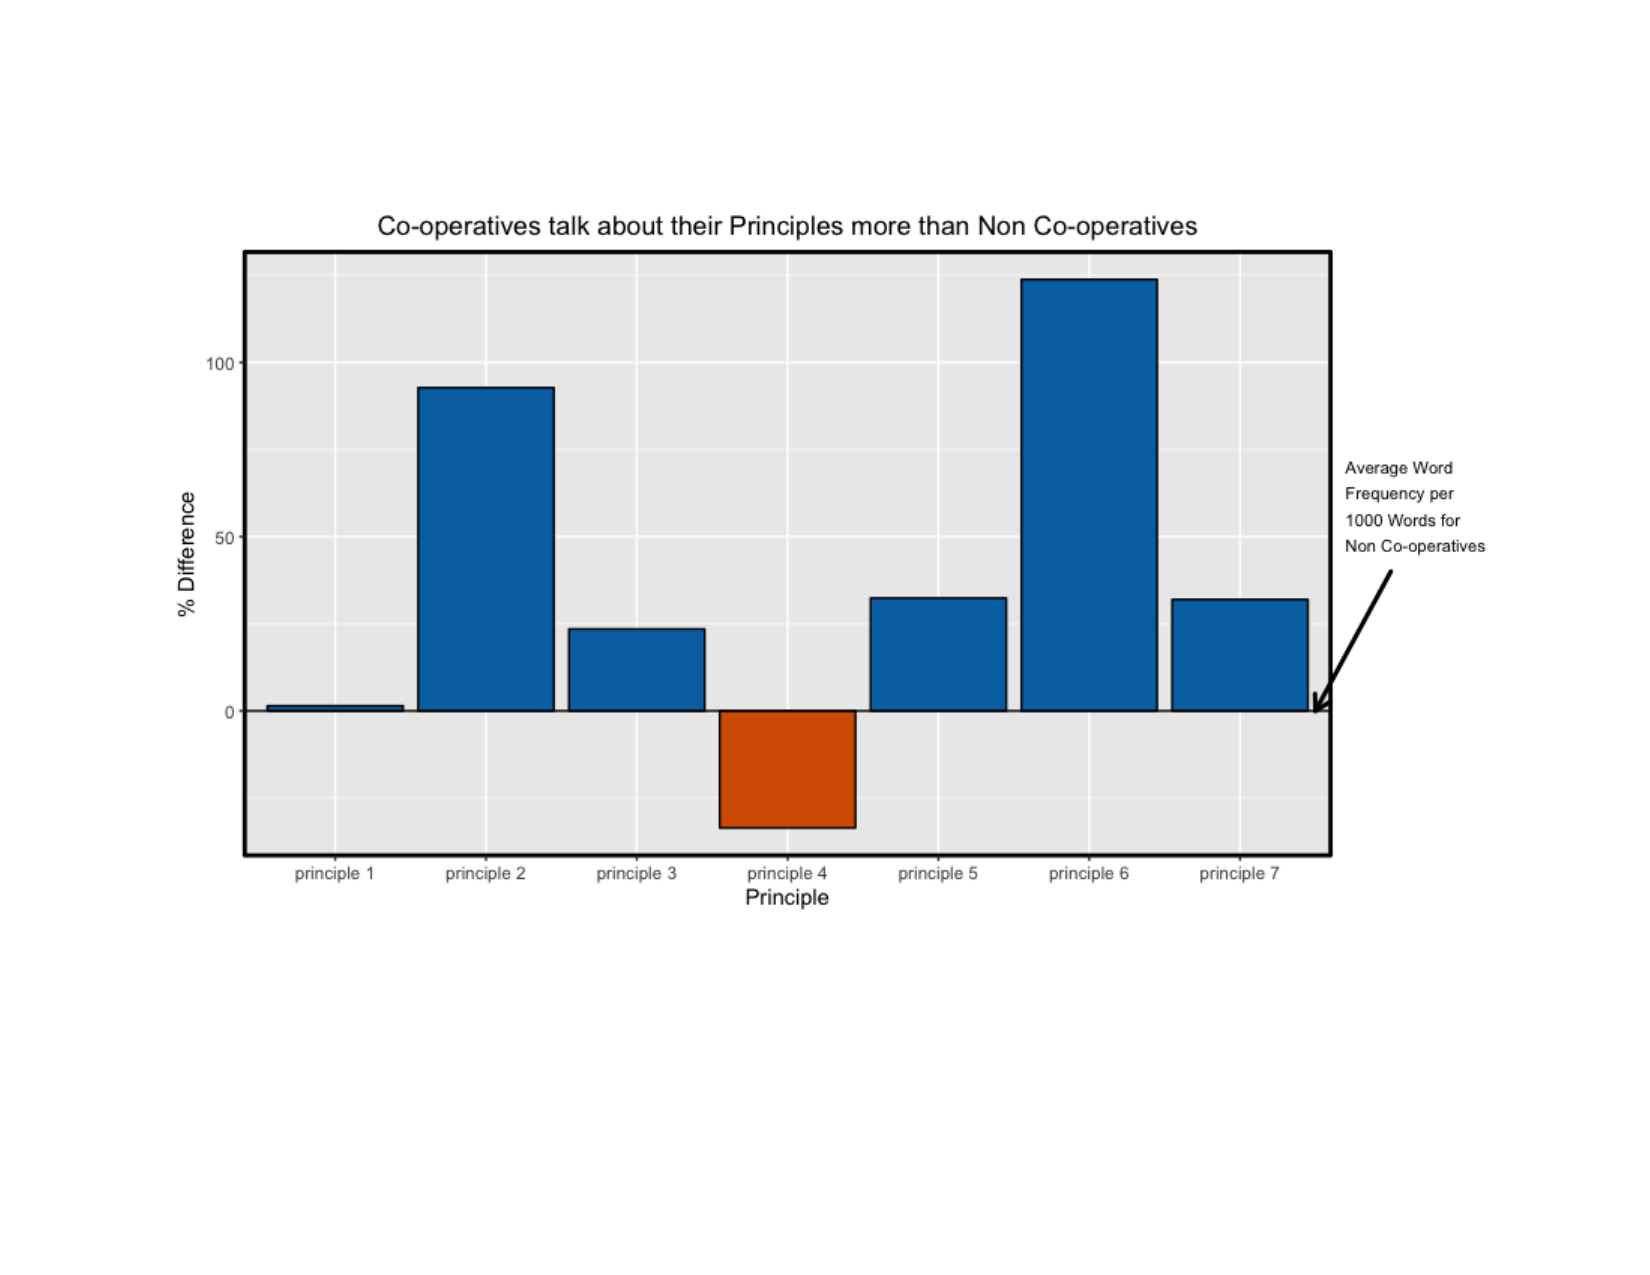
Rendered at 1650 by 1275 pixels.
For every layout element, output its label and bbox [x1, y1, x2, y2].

picture [150, 187, 1500, 938]
